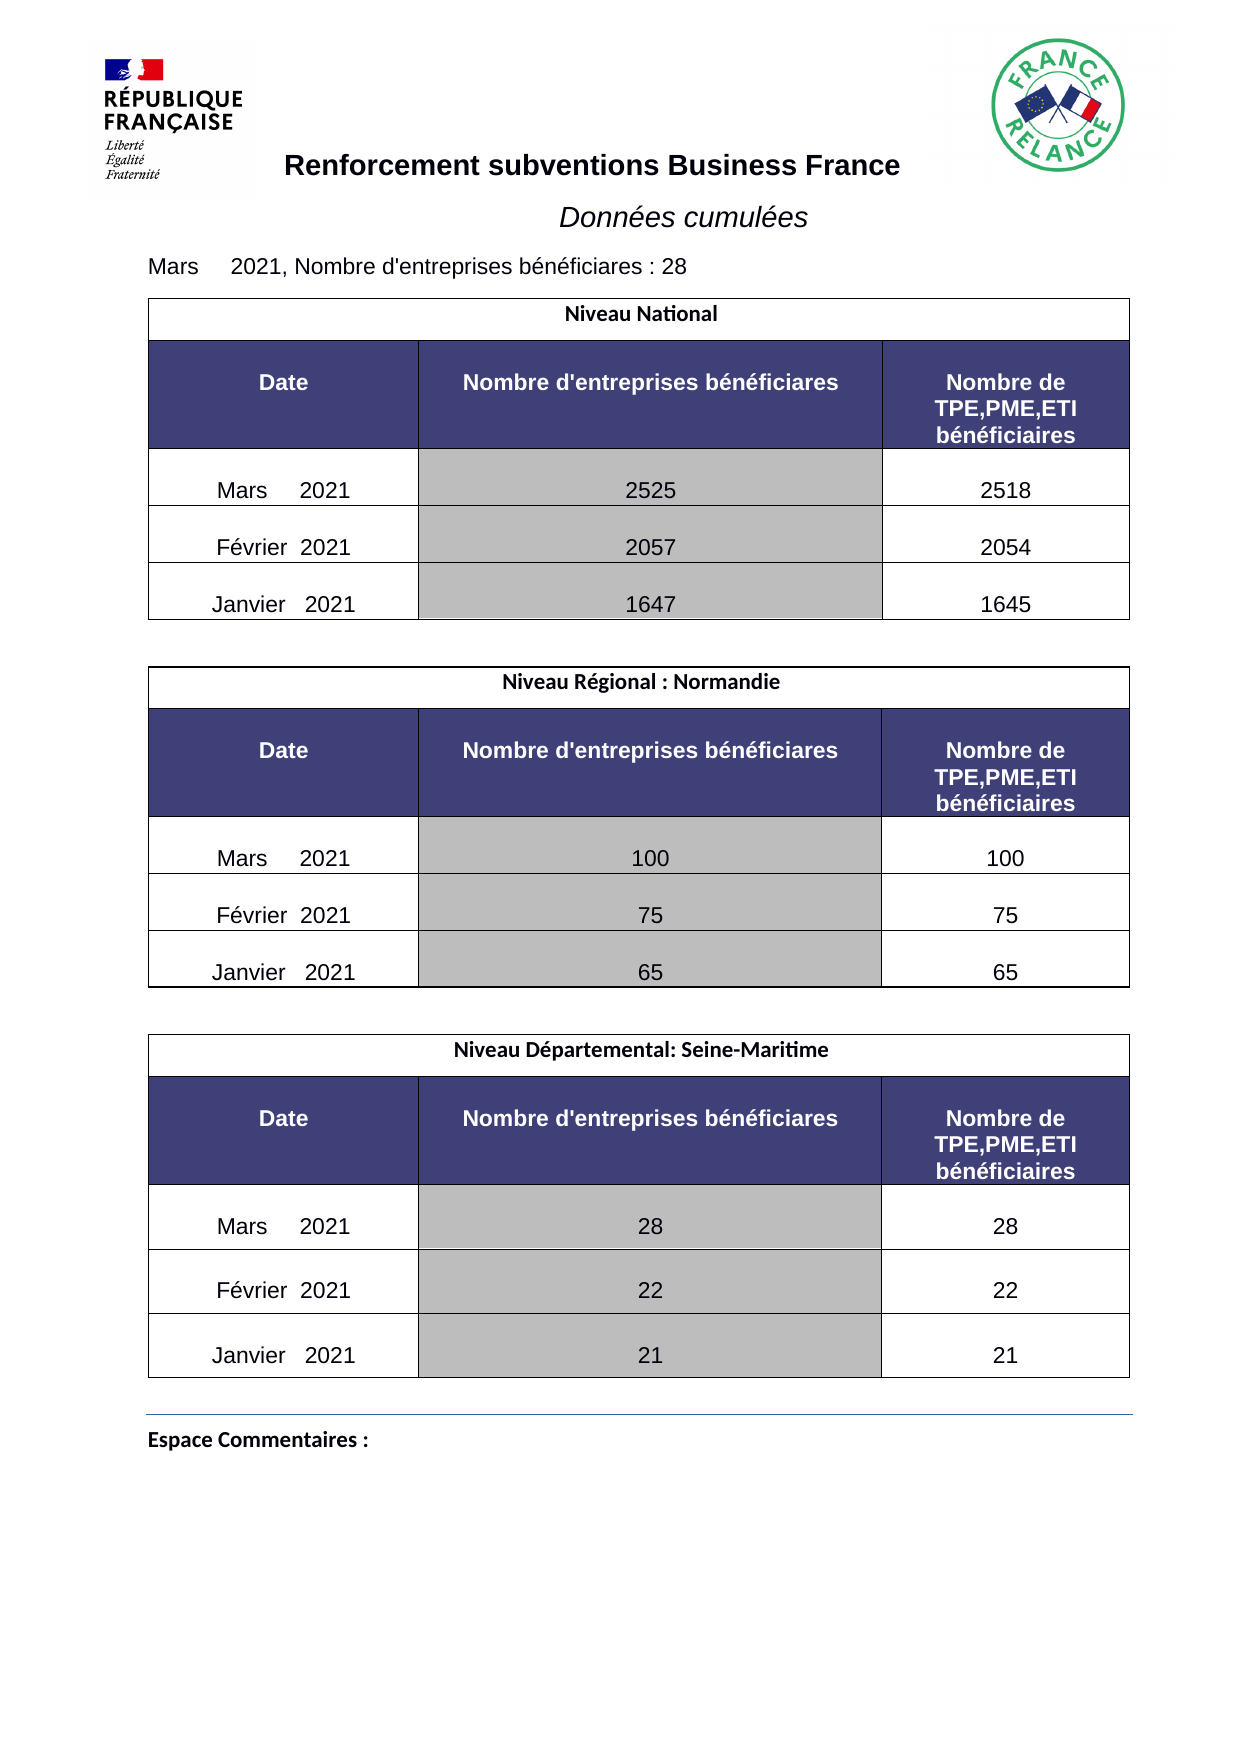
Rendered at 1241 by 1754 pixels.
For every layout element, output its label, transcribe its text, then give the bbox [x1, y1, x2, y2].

table_cell 75 [882, 874, 1129, 930]
table_cell Date [149, 709, 418, 816]
table_cell 21 [882, 1314, 1129, 1377]
table_cell Nombre d'entreprises bénéficiares [419, 1077, 881, 1184]
table_cell 65 [882, 931, 1129, 986]
table_cell Janvier 2021 [149, 563, 418, 618]
text Mars 2021, Nombre d'entreprises bénéficiares : 28 [148, 253, 1093, 279]
table_cell 28 [882, 1185, 1129, 1248]
table_cell 2525 [419, 449, 882, 505]
table_cell Mars 2021 [149, 449, 418, 505]
table_cell Nombre de TPE,PME,ETI bénéficiaires [882, 709, 1129, 816]
table_cell 1645 [883, 563, 1129, 618]
table_cell 2057 [419, 506, 882, 562]
text Données cumulées [148, 200, 1093, 234]
table_cell Février 2021 [149, 874, 418, 930]
text Espace Commentaires : [148, 1425, 1093, 1453]
table_cell Nombre de TPE,PME,ETI bénéficiaires [883, 341, 1129, 448]
table_cell Date [149, 341, 418, 448]
picture [926, 17, 1184, 187]
table_cell Février 2021 [149, 1250, 418, 1313]
table_cell Nombre d'entreprises bénéficiares [419, 341, 882, 448]
table_cell Nombre de TPE,PME,ETI bénéficiaires [882, 1077, 1129, 1184]
text Renforcement subventions Business France [259, 148, 926, 181]
table_cell Date [149, 1077, 418, 1184]
table_cell 65 [419, 931, 881, 986]
table_cell Janvier 2021 [149, 1314, 418, 1377]
table_cell 2054 [883, 506, 1129, 562]
table_cell 22 [419, 1250, 881, 1313]
table_cell Janvier 2021 [149, 931, 418, 986]
table_cell 21 [419, 1314, 881, 1377]
table_header Niveau National [149, 299, 1129, 340]
table_cell 1647 [419, 563, 882, 618]
picture [84, 39, 259, 198]
table_cell 28 [419, 1185, 881, 1248]
table_cell Février 2021 [149, 506, 418, 562]
table_cell Mars 2021 [149, 817, 418, 873]
table_cell 2518 [883, 449, 1129, 505]
table_cell 100 [419, 817, 881, 873]
table_cell Nombre d'entreprises bénéficiares [419, 709, 881, 816]
table_header Niveau Départemental: Seine-Maritime [149, 1035, 1129, 1076]
table_cell 75 [419, 874, 881, 930]
table_cell Mars 2021 [149, 1185, 418, 1248]
table_cell 100 [882, 817, 1129, 873]
table_cell 22 [882, 1250, 1129, 1313]
table_header Niveau Régional : Normandie [149, 668, 1129, 708]
